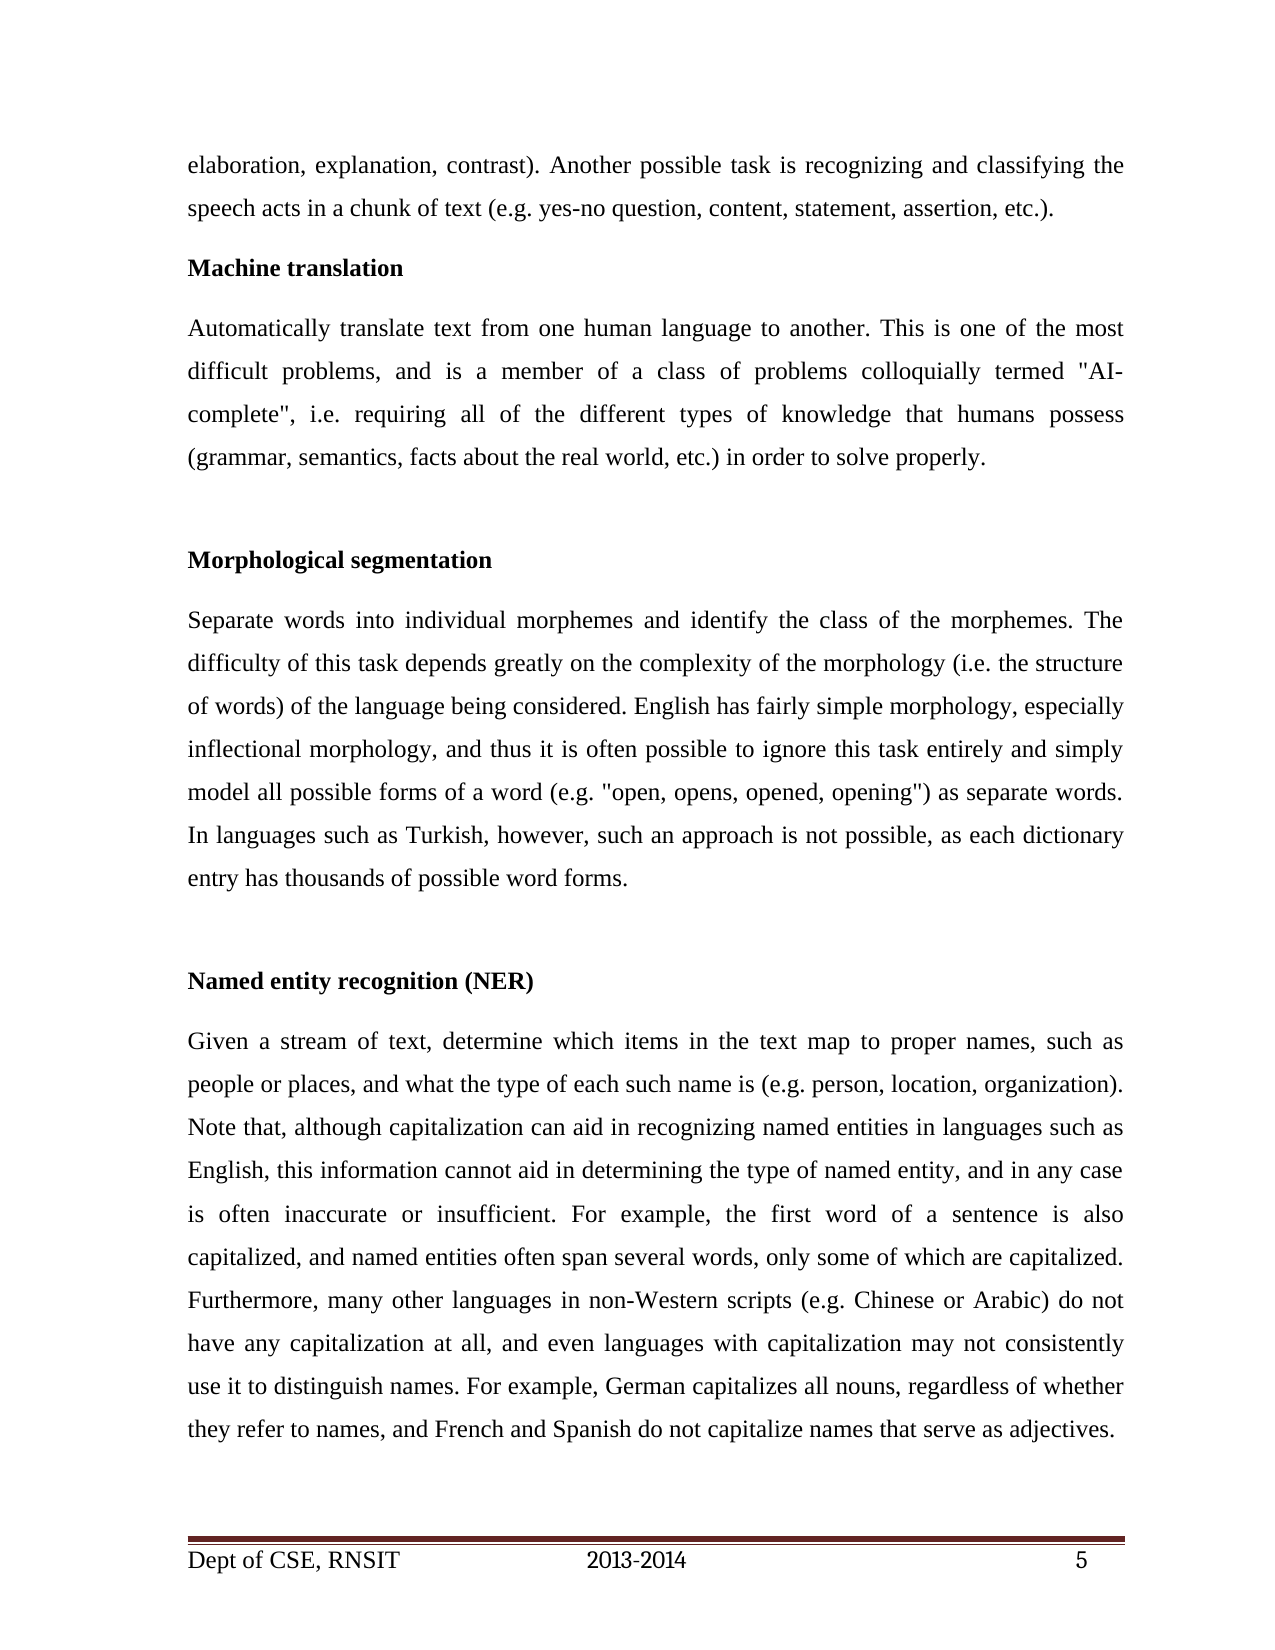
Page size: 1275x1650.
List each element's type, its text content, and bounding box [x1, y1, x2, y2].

text Machine translation [187, 253, 1125, 282]
text Named entity recognition (NER) [187, 923, 1125, 995]
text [187, 150, 1125, 222]
text Morphological segmentation [187, 502, 1125, 574]
text Separate words into individual morphemes and identify the class of the morphemes. The difficulty of this task depends greatly on the complexity of the morphology (i.e. the structure of words) of the language being considered. English has fairly simple morphology, especially inflectional morphology, and thus it is often possible to ignore this task entirely and simply model all possible forms of a word (e.g. "open, opens, opened, opening") as separate words. In languages such as Turkish, however, such an approach is not possible, as each dictionary entry has thousands of possible word forms. [187, 605, 1125, 892]
text Automatically translate text from one human language to another. This is one of the most difficult problems, and is a member of a class of problems colloquially termed "AI-complete", i.e. requiring all of the different types of knowledge that humans possess (grammar, semantics, facts about the real world, etc.) in order to solve properly. [187, 313, 1125, 471]
text Given a stream of text, determine which items in the text map to proper names, such as people or places, and what the type of each such name is (e.g. person, location, organization). Note that, although capitalization can aid in recognizing named entities in languages such as English, this information cannot aid in determining the type of named entity, and in any case is often inaccurate or insufficient. For example, the first word of a sentence is also capitalized, and named entities often span several words, only some of which are capitalized. Furthermore, many other languages in non-Western scripts (e.g. Chinese or Arabic) do not have any capitalization at all, and even languages with capitalization may not consistently use it to distinguish names. For example, German capitalizes all nouns, regardless of whether they refer to names, and French and Spanish do not capitalize names that serve as adjectives. [187, 1026, 1125, 1443]
